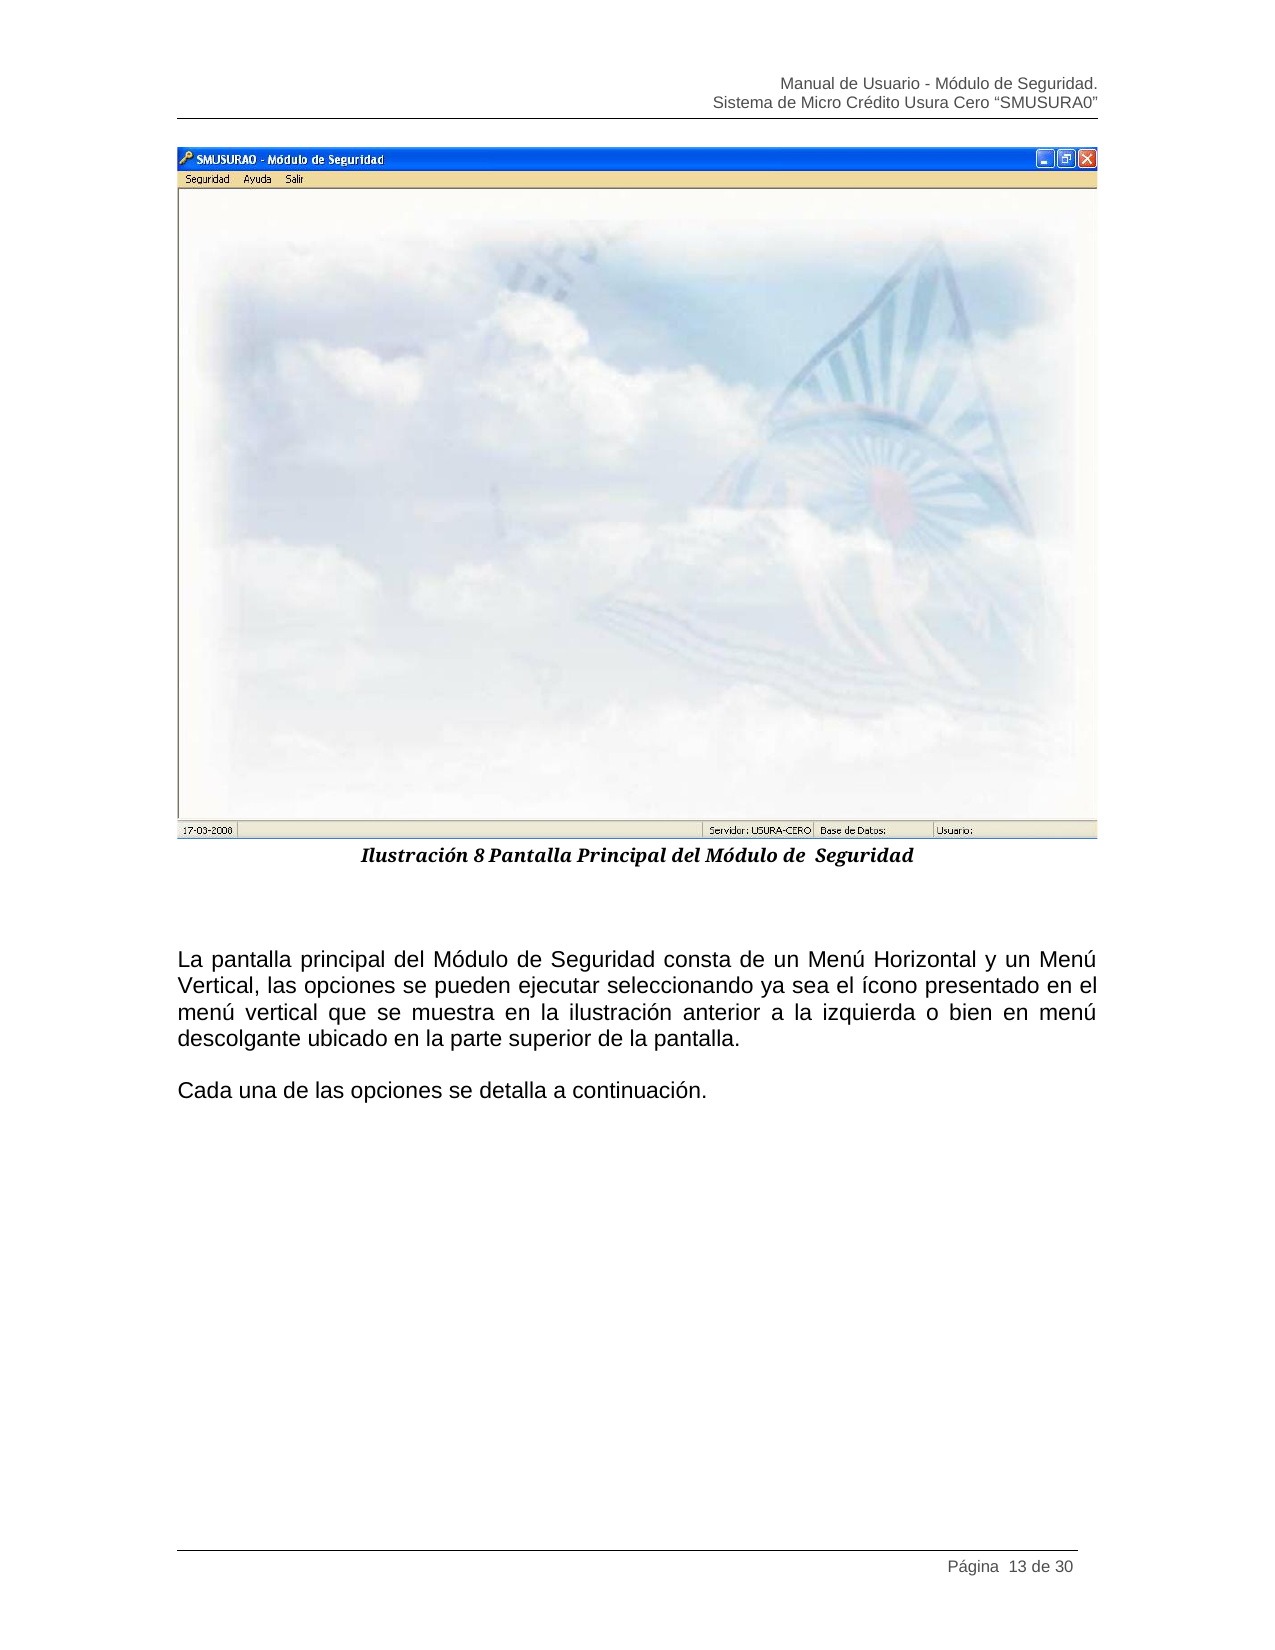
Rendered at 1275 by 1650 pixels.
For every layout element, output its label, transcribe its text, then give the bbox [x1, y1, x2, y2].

text La pantalla principal del Módulo de Seguridad consta de un Menú Horizontal y un Menú Vertical, las opciones se pueden ejecutar seleccionando ya sea el ícono presentado en el menú vertical que se muestra en la ilustración anterior a la izquierda o bien en menú descolgante ubicado en la parte superior de la pantalla. [177, 946, 1098, 1051]
picture [177, 147, 1098, 839]
text Cada una de las opciones se detalla a continuación. [177, 1077, 1098, 1104]
